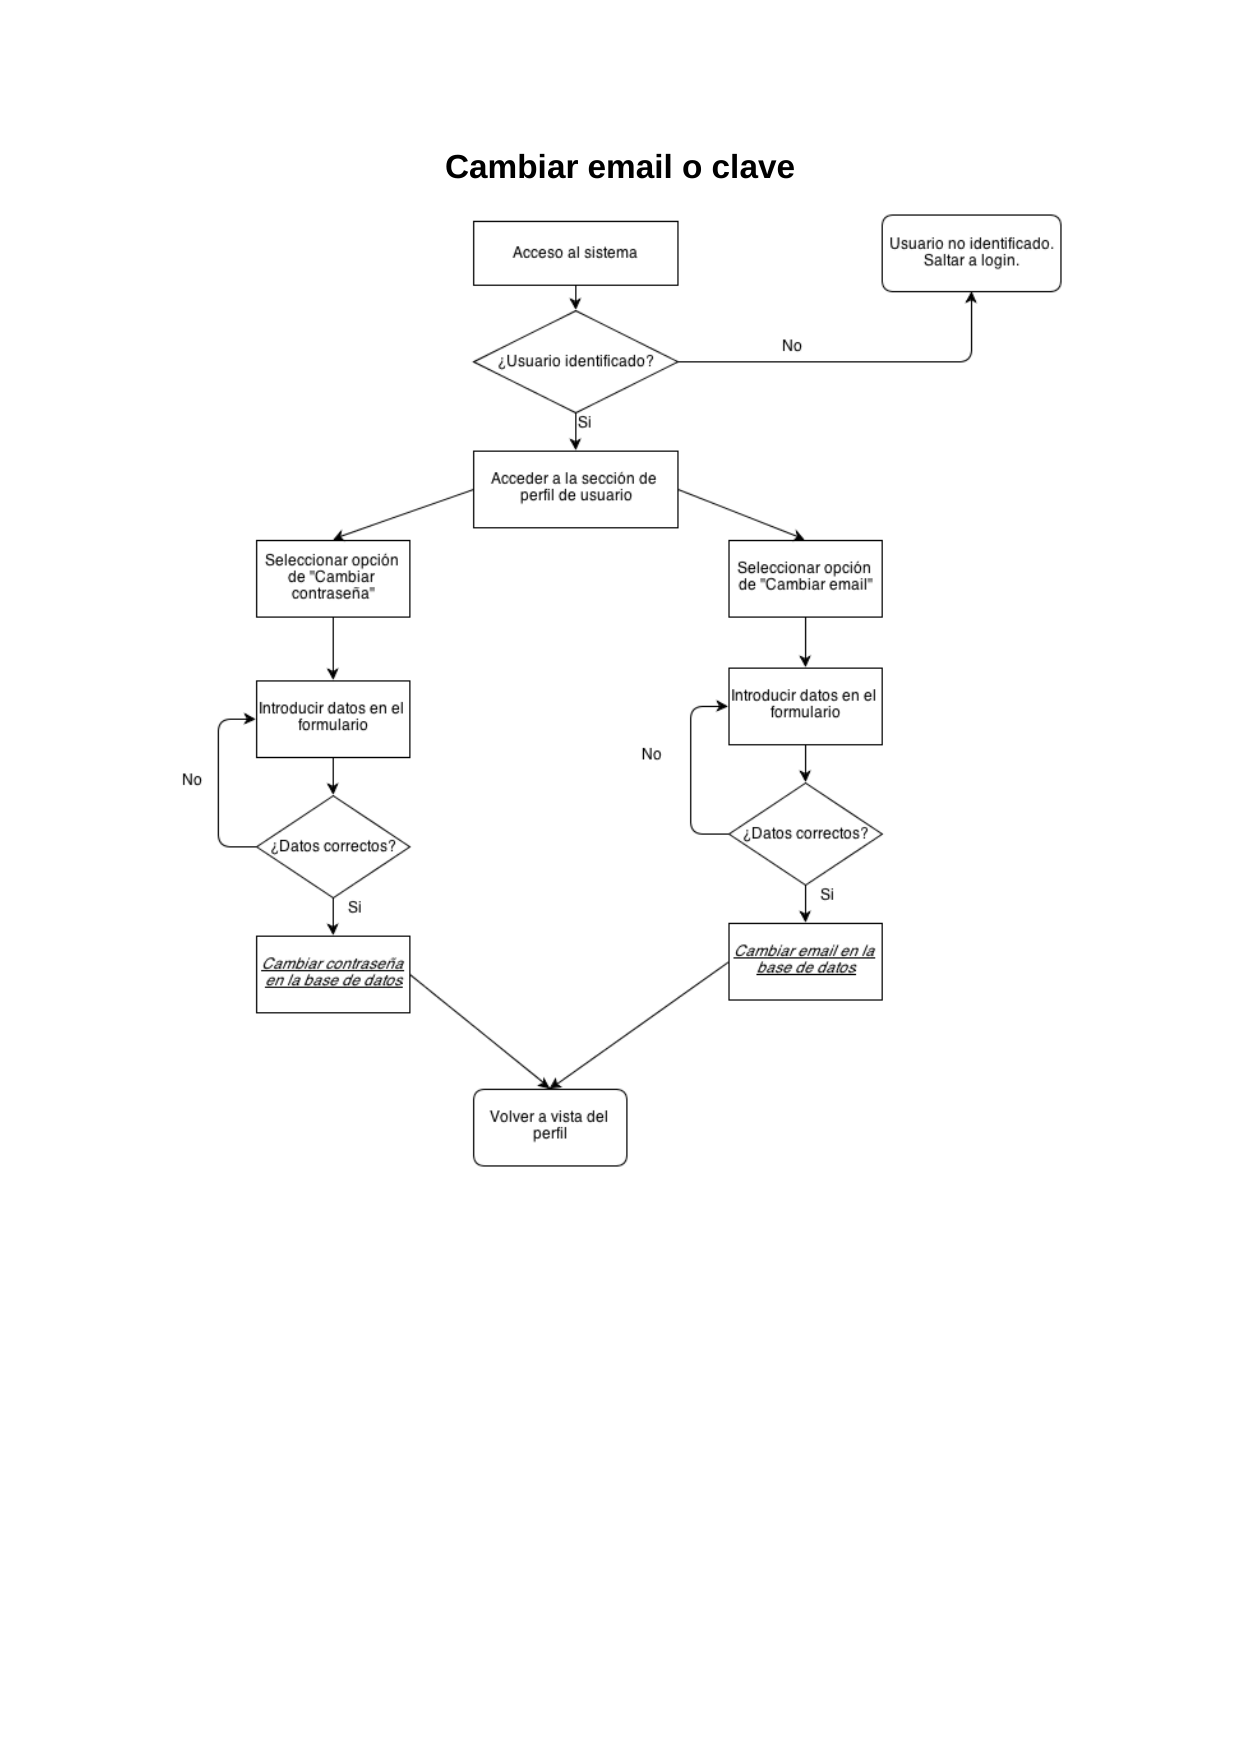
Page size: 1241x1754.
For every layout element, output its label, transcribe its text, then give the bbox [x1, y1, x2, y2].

picture [177, 212, 1063, 1168]
text Cambiar email o clave [177, 148, 1063, 186]
